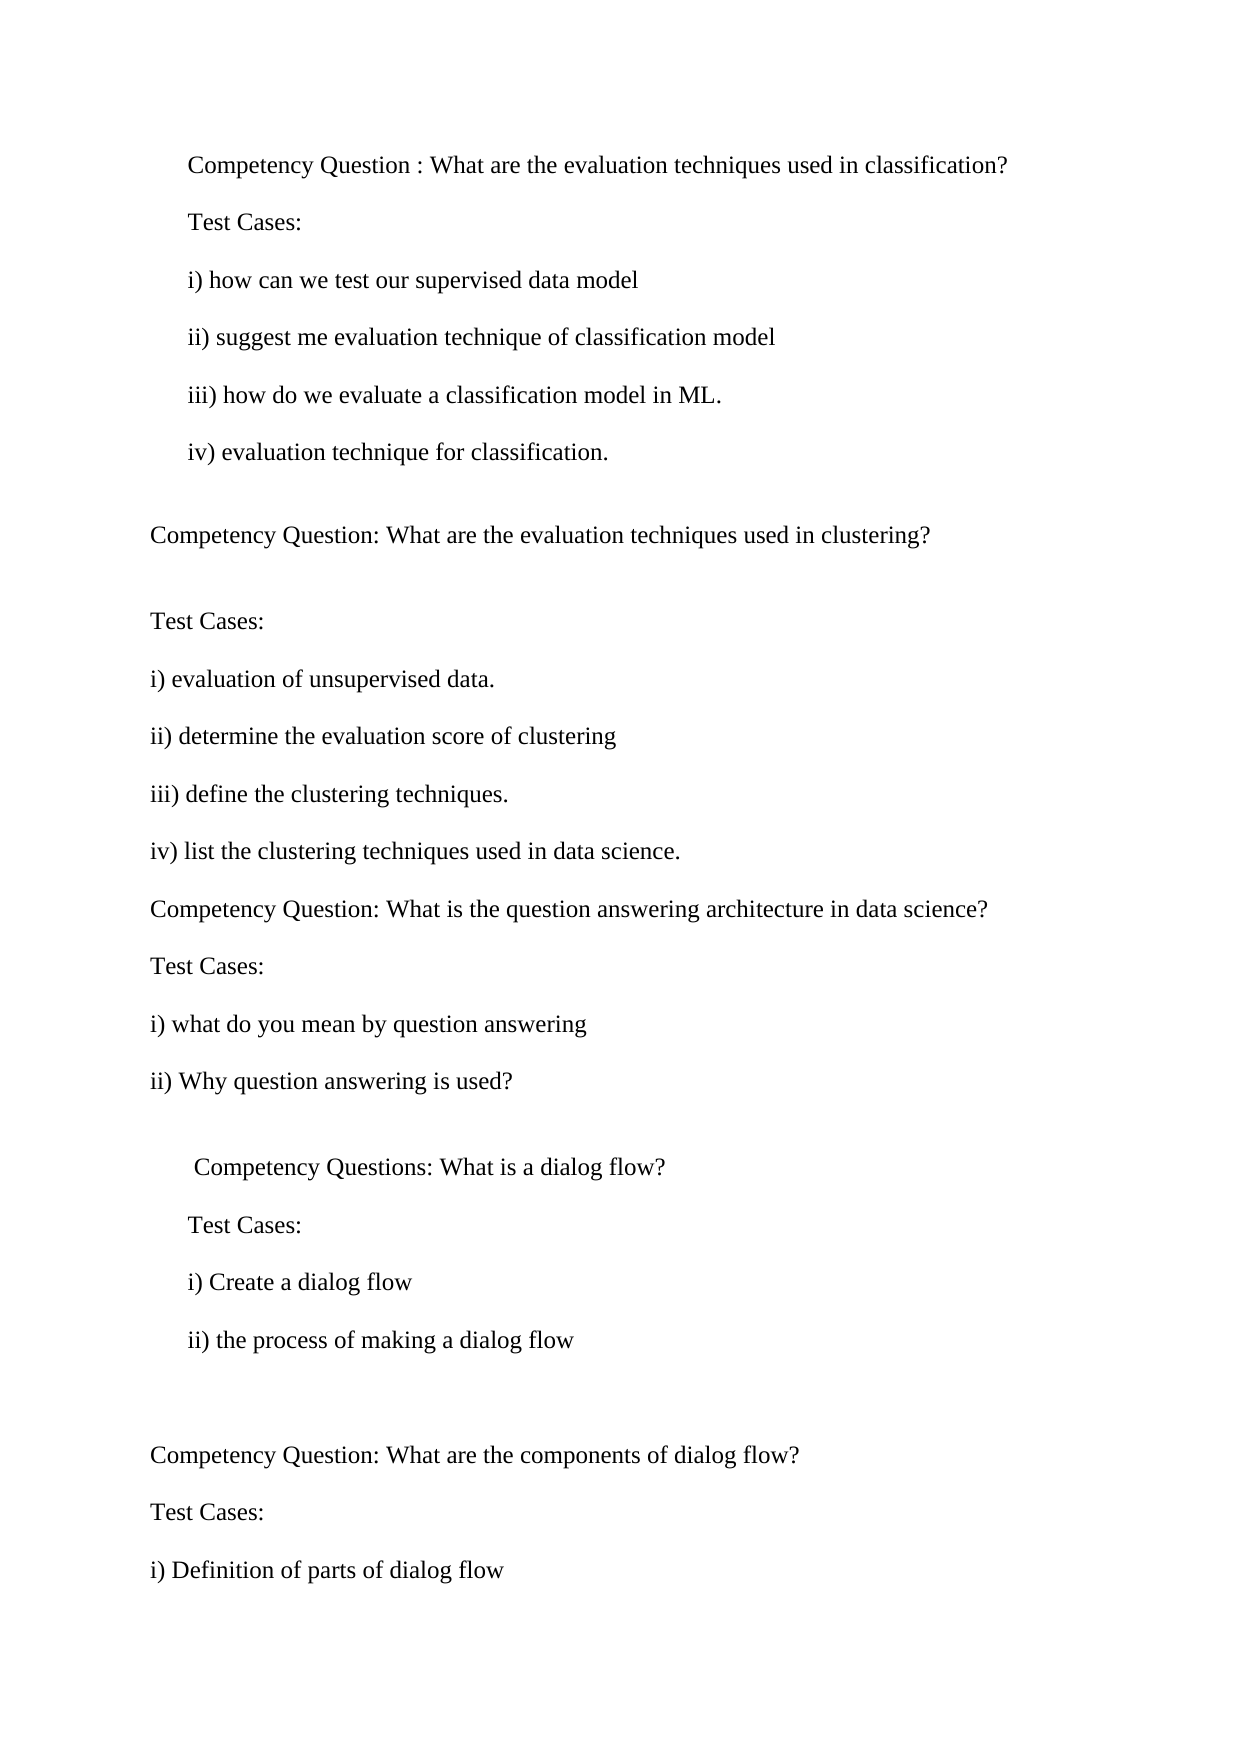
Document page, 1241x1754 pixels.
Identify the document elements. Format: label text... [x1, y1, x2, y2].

text Competency Question: What are the evaluation techniques used in clustering? [150, 520, 1090, 549]
text iv) evaluation technique for classification. [187, 437, 1090, 466]
text iv) list the clustering techniques used in data science. [150, 836, 1090, 865]
text ii) suggest me evaluation technique of classification model [187, 322, 1090, 351]
text Competency Question : What are the evaluation techniques used in classification? [187, 150, 1090, 179]
text i) how can we test our supervised data model [187, 265, 1090, 294]
text Test Cases: [187, 207, 1090, 236]
text iii) define the clustering techniques. [150, 779, 1090, 807]
text i) Create a dialog flow [187, 1267, 1090, 1296]
text ii) Why question answering is used? [150, 1066, 1090, 1095]
text Test Cases: [150, 606, 1090, 635]
text Competency Questions: What is a dialog flow? [187, 1152, 1090, 1181]
text ii) determine the evaluation score of clustering [150, 721, 1090, 750]
text ii) the process of making a dialog flow [187, 1325, 1090, 1354]
text Test Cases: [187, 1210, 1090, 1239]
text Competency Question: What is the question answering architecture in data science? [150, 894, 1090, 922]
text Test Cases: [150, 951, 1090, 980]
text i) evaluation of unsupervised data. [150, 664, 1090, 692]
text i) Definition of parts of dialog flow [150, 1555, 1090, 1584]
text i) what do you mean by question answering [150, 1009, 1090, 1037]
text Test Cases: [150, 1497, 1090, 1526]
text iii) how do we evaluate a classification model in ML. [187, 380, 1090, 409]
text Competency Question: What are the components of dialog flow? [150, 1440, 1090, 1469]
